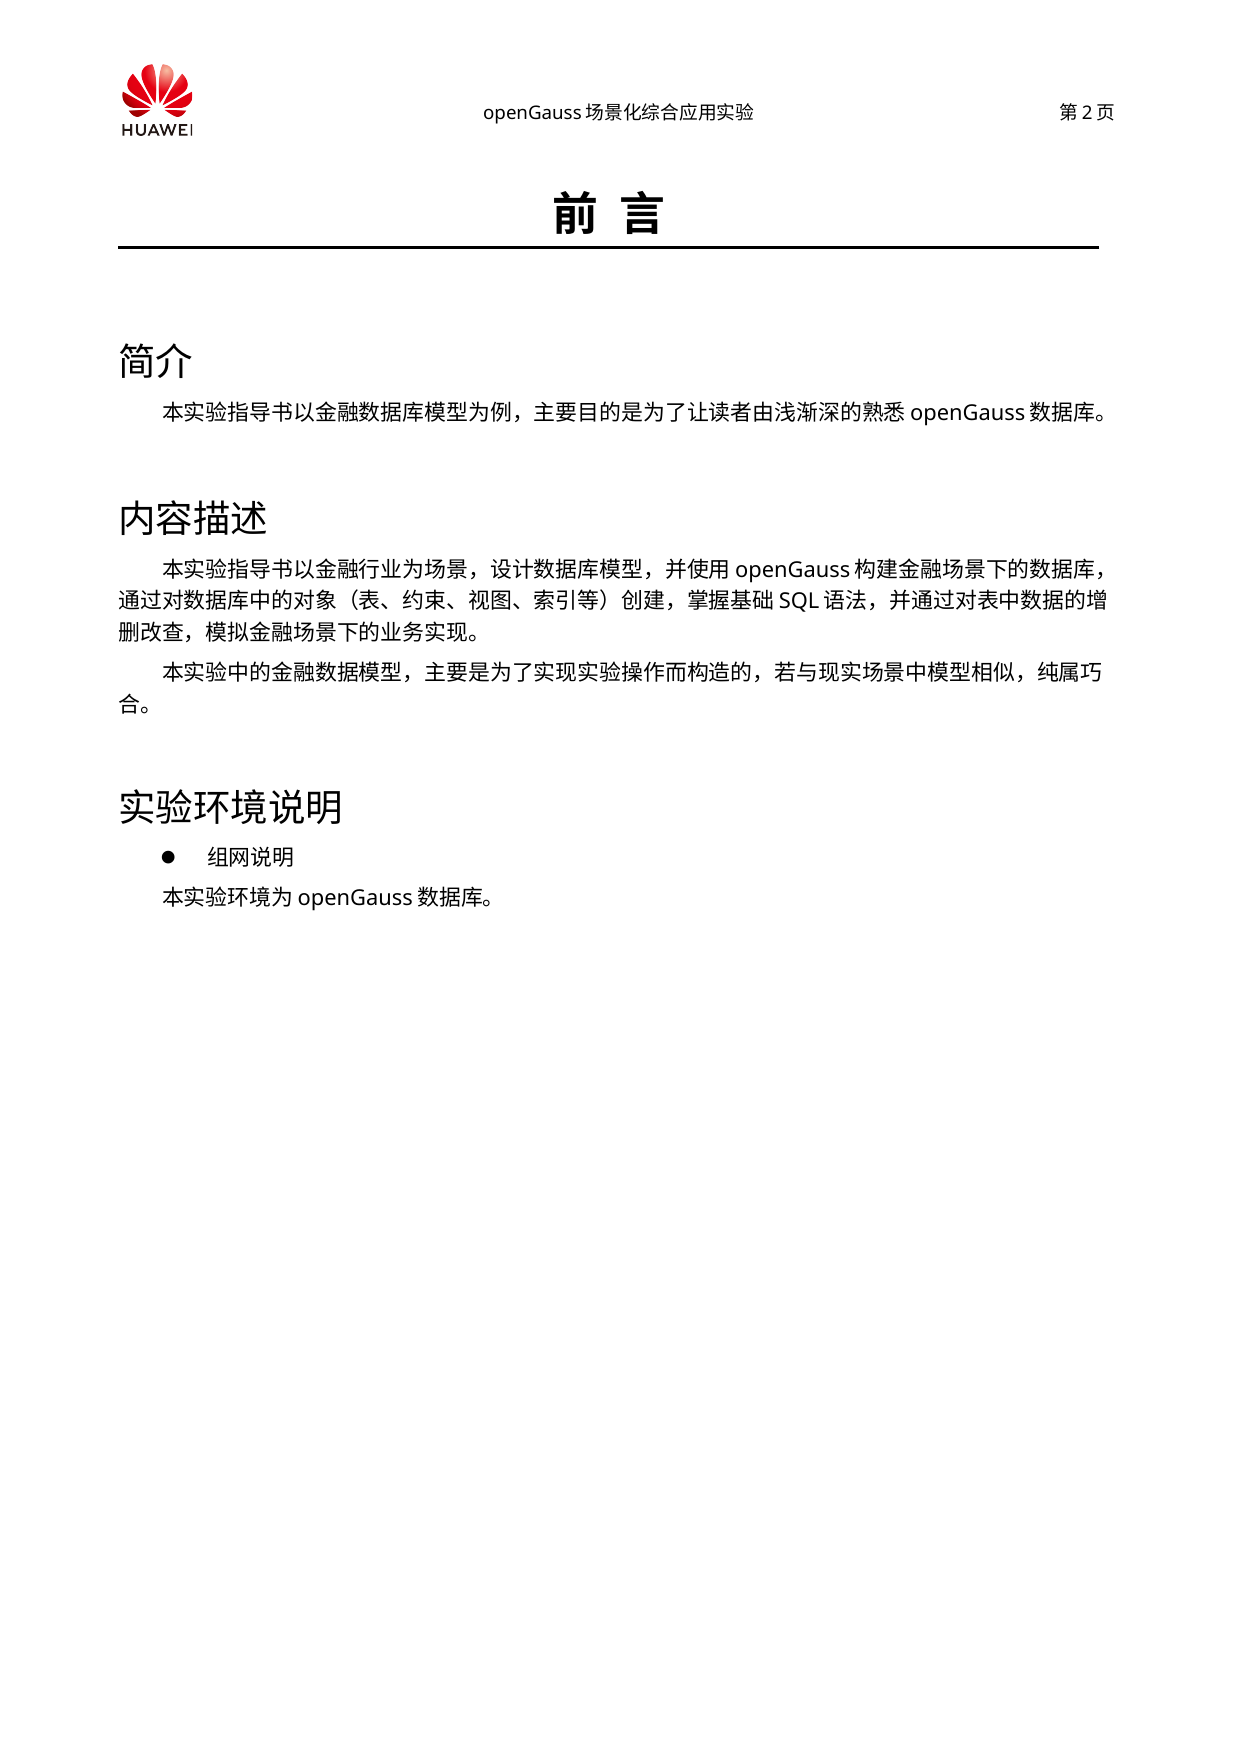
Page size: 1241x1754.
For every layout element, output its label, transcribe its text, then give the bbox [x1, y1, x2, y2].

subtitle 简介 [118, 332, 1122, 386]
text 本实验指导书以金融数据库模型为例，主要目的是为了让读者由浅渐深的熟悉openGauss数据库。 [118, 395, 1122, 426]
picture [122, 64, 193, 136]
subtitle 实验环境说明 [118, 781, 1122, 832]
text 组网说明 [160, 840, 1122, 872]
subtitle 内容描述 [118, 489, 1122, 543]
text 本实验指导书以金融行业为场景，设计数据库模型，并使用openGauss构建金融场景下的数据库，通过对数据库中的对象（表、约束、视图、索引等）创建，掌握基础SQL语法，并通过对表中数据的增删改查，模拟金融场景下的业务实现。 [118, 552, 1122, 647]
text 前 言 [118, 177, 1099, 246]
text 本实验环境为openGauss数据库。 [118, 880, 1122, 912]
text 本实验中的金融数据模型，主要是为了实现实验操作而构造的，若与现实场景中模型相似，纯属巧合。 [118, 655, 1122, 718]
